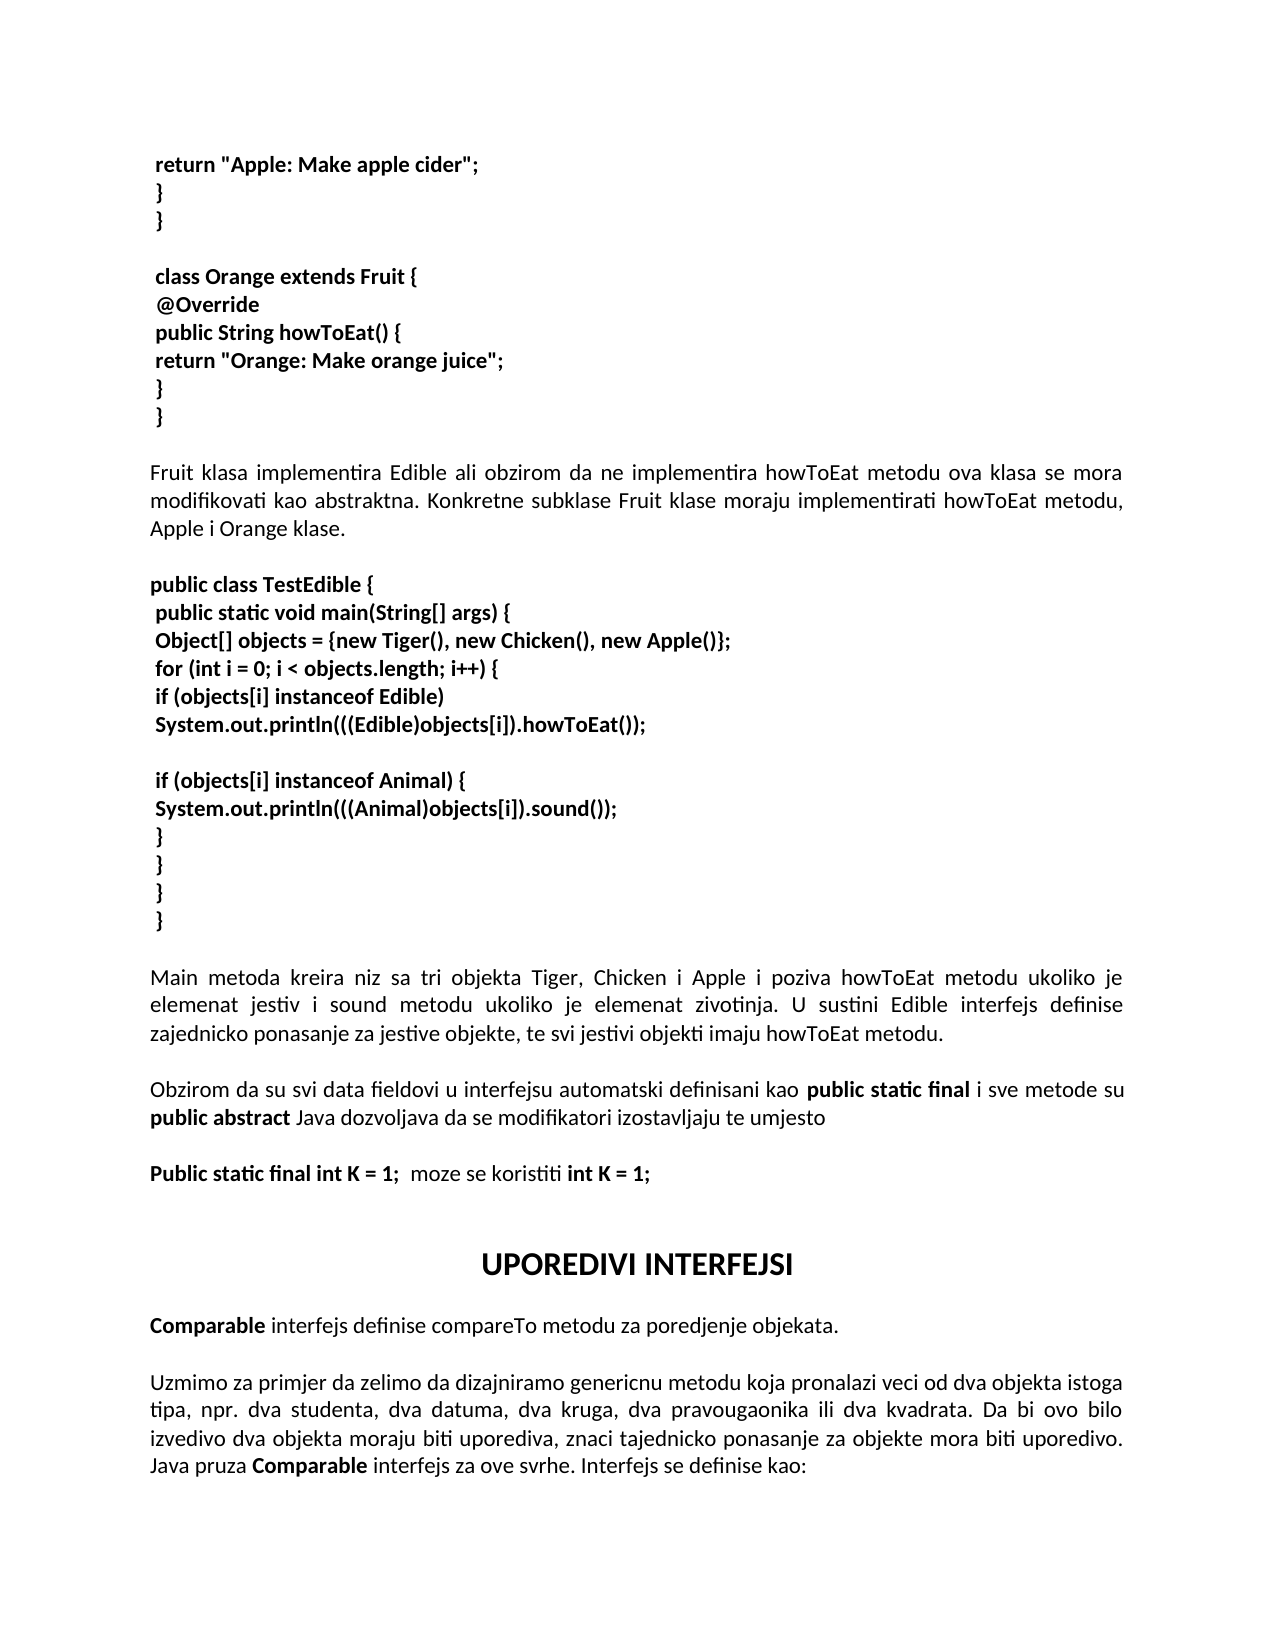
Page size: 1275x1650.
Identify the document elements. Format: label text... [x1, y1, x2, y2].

text Public static final int K = 1; moze se koristiti int K = 1; [150, 1159, 1125, 1187]
text } [150, 402, 1125, 430]
text if (objects[i] instanceof Animal) { [150, 766, 1125, 794]
text public class TestEdible { [150, 570, 1125, 598]
text class Orange extends Fruit { [150, 262, 1125, 290]
text } [150, 822, 1125, 851]
text } [150, 907, 1125, 934]
text Object[] objects = {new Tiger(), new Chicken(), new Apple()}; [150, 626, 1125, 654]
text } [150, 878, 1125, 907]
text public static void main(String[] args) { [150, 598, 1125, 626]
text Main metoda kreira niz sa tri objekta Tiger, Chicken i Apple i poziva howToEat metodu ukoliko je elemenat jestiv i sound metodu ukoliko je elemenat zivotinja. U sustini Edible interfejs definise zajednicko ponasanje za jestive objekte, te svi jestivi objekti imaju howToEat metodu. [150, 963, 1125, 1047]
text } [150, 178, 1125, 206]
text public String howToEat() { [150, 318, 1125, 346]
text return "Orange: Make orange juice"; [150, 346, 1125, 374]
text Comparable interfejs definise compareTo metodu za poredjenje objekata. [150, 1312, 1125, 1339]
text System.out.println(((Animal)objects[i]).sound()); [150, 794, 1125, 822]
text Uzmimo za primjer da zelimo da dizajniramo genericnu metodu koja pronalazi veci od dva objekta istoga tipa, npr. dva studenta, dva datuma, dva kruga, dva pravougaonika ili dva kvadrata. Da bi ovo bilo izvedivo dva objekta moraju biti uporediva, znaci tajednicko ponasanje za objekte mora biti uporedivo. Java pruza Comparable interfejs za ove svrhe. Interfejs se definise kao: [150, 1368, 1125, 1480]
text } [150, 206, 1125, 234]
text Obzirom da su svi data fieldovi u interfejsu automatski definisani kao public static final i sve metode su public abstract Java dozvoljava da se modifikatori izostavljaju te umjesto [150, 1075, 1125, 1131]
text return "Apple: Make apple cider"; [150, 150, 1125, 178]
text } [150, 851, 1125, 878]
text UPOREDIVI INTERFEJSI [150, 1243, 1125, 1283]
text System.out.println(((Edible)objects[i]).howToEat()); [150, 710, 1125, 738]
text @Override [150, 290, 1125, 318]
text for (int i = 0; i < objects.length; i++) { [150, 654, 1125, 682]
text } [150, 374, 1125, 402]
text if (objects[i] instanceof Edible) [150, 682, 1125, 710]
text Fruit klasa implementira Edible ali obzirom da ne implementira howToEat metodu ova klasa se mora modifikovati kao abstraktna. Konkretne subklase Fruit klase moraju implementirati howToEat metodu, Apple i Orange klase. [150, 458, 1125, 542]
